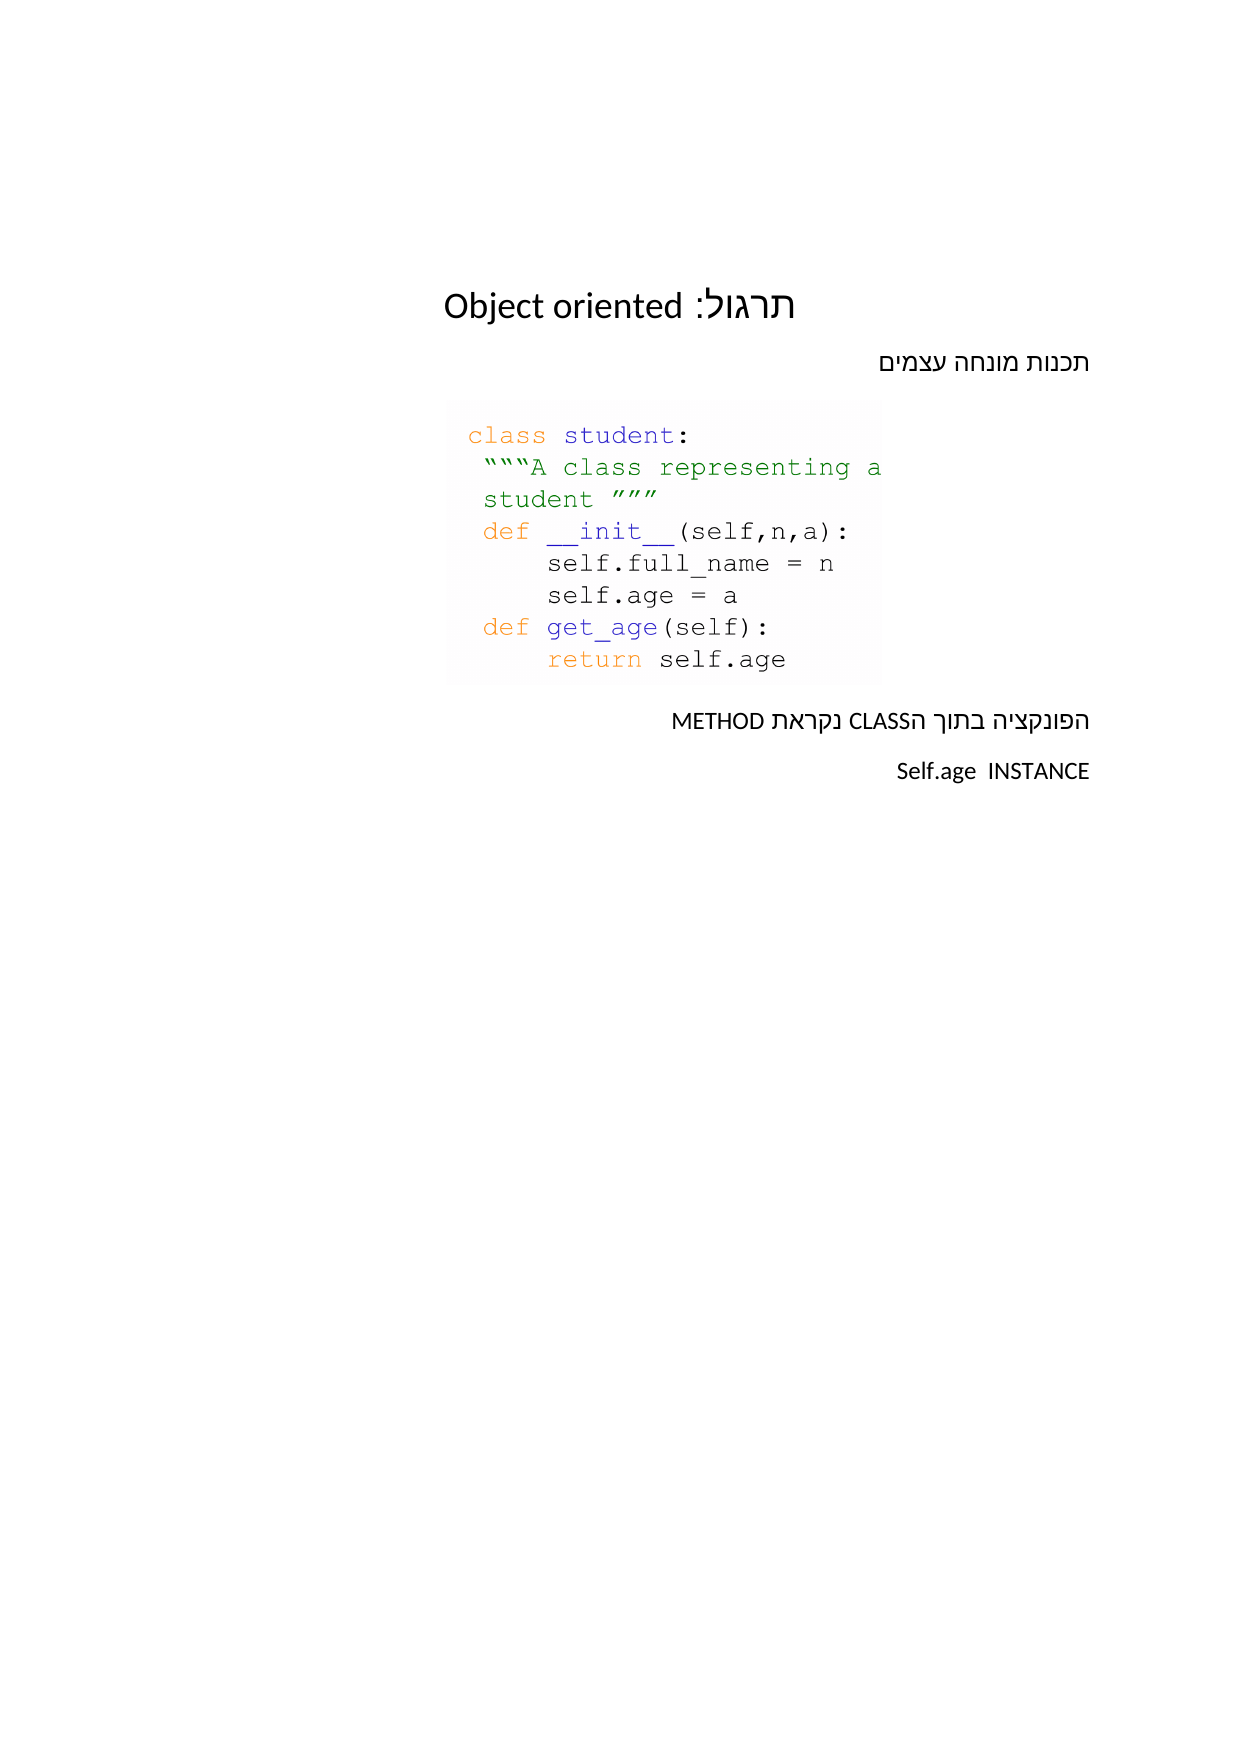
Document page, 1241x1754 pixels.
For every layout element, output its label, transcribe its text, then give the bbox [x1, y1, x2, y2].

picture [446, 400, 882, 685]
text תרגול: Object oriented [150, 282, 1090, 328]
text תכנות מונחה עצמים [150, 348, 1090, 377]
text Self.age INSTANCE [150, 755, 1090, 786]
